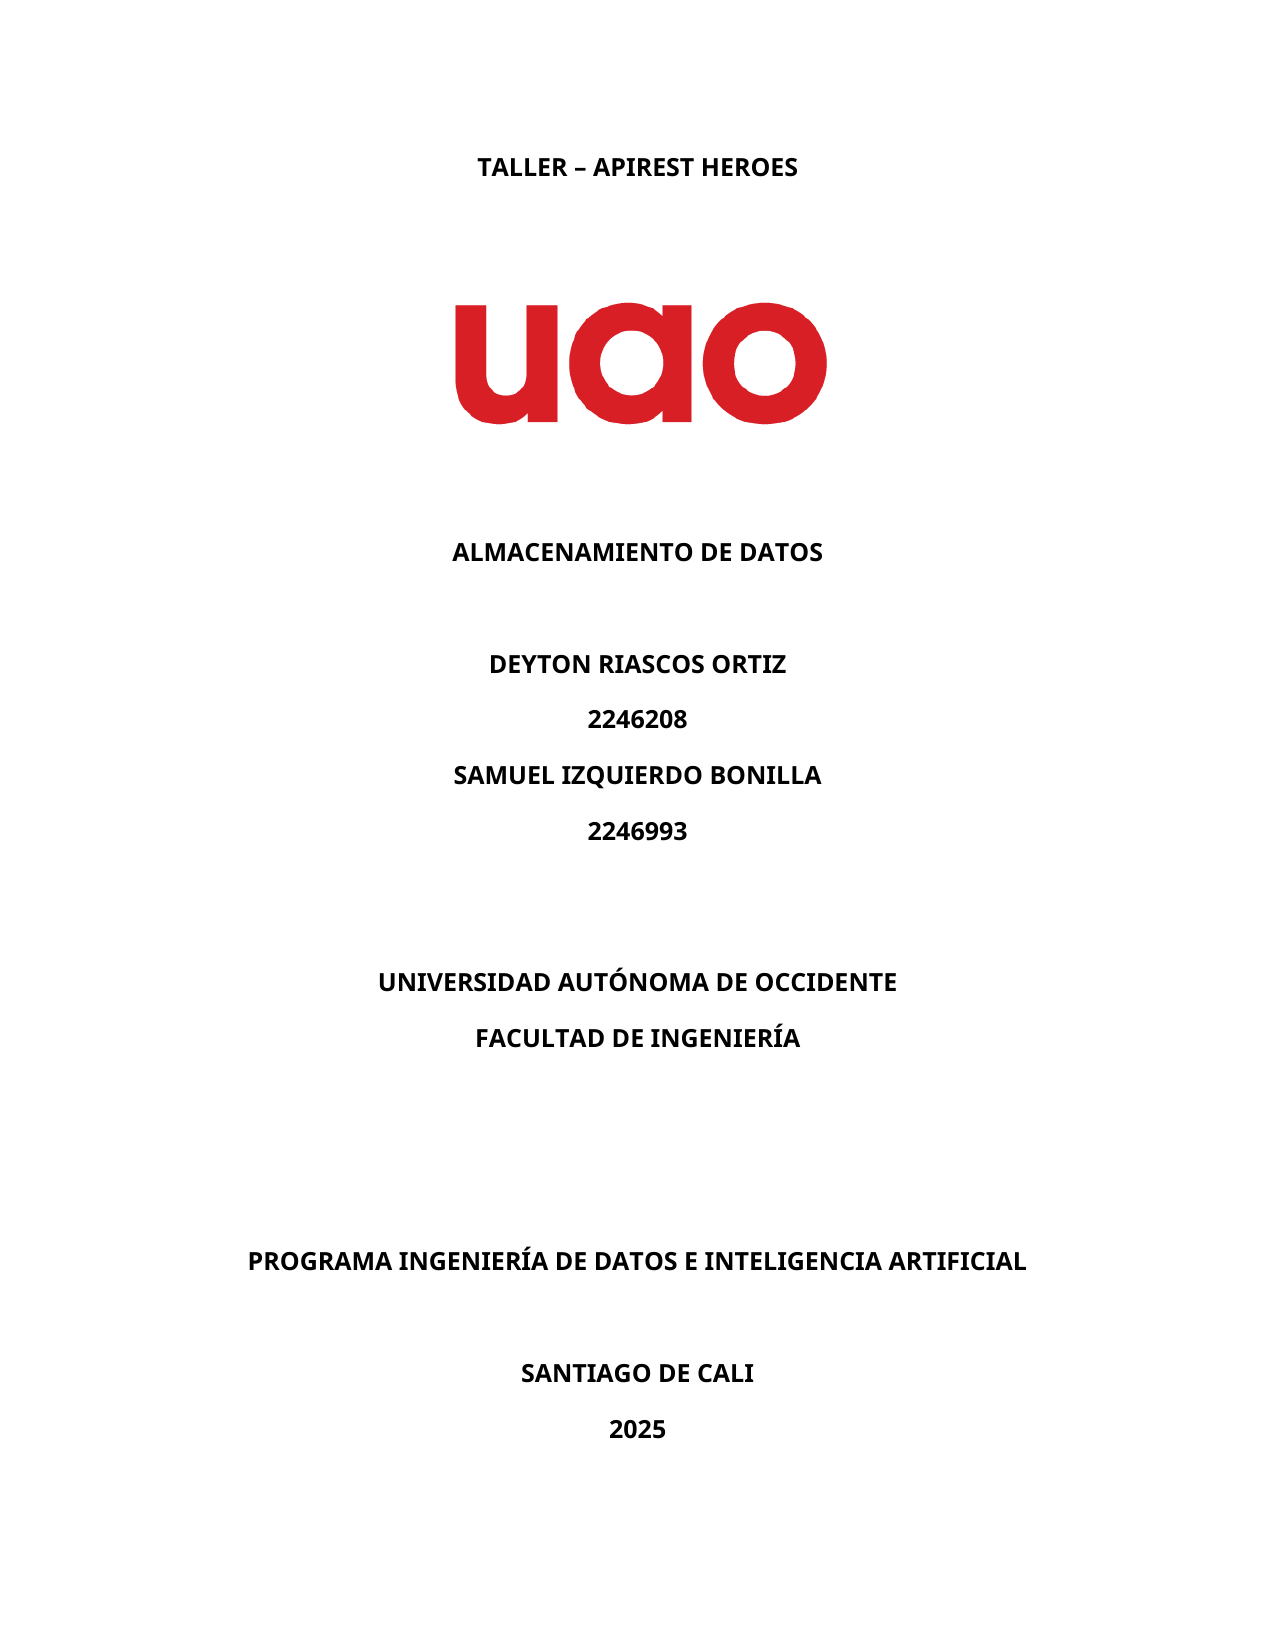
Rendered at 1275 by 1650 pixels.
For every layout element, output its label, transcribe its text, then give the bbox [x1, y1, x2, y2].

text DEYTON RIASCOS ORTIZ [150, 646, 1125, 680]
text SANTIAGO DE CALI [150, 1355, 1125, 1389]
text 2246208 [150, 702, 1125, 736]
text TALLER – APIREST HEROES [150, 150, 1125, 184]
text SAMUEL IZQUIERDO BONILLA [150, 758, 1125, 792]
text 2246993 [150, 814, 1125, 848]
picture [401, 261, 874, 457]
text ALMACENAMIENTO DE DATOS [150, 534, 1125, 569]
text 2025 [150, 1411, 1125, 1445]
text PROGRAMA INGENIERÍA DE DATOS E INTELIGENCIA ARTIFICIAL [150, 1244, 1125, 1278]
text FACULTAD DE INGENIERÍA [150, 1020, 1125, 1054]
text UNIVERSIDAD AUTÓNOMA DE OCCIDENTE [150, 964, 1125, 999]
